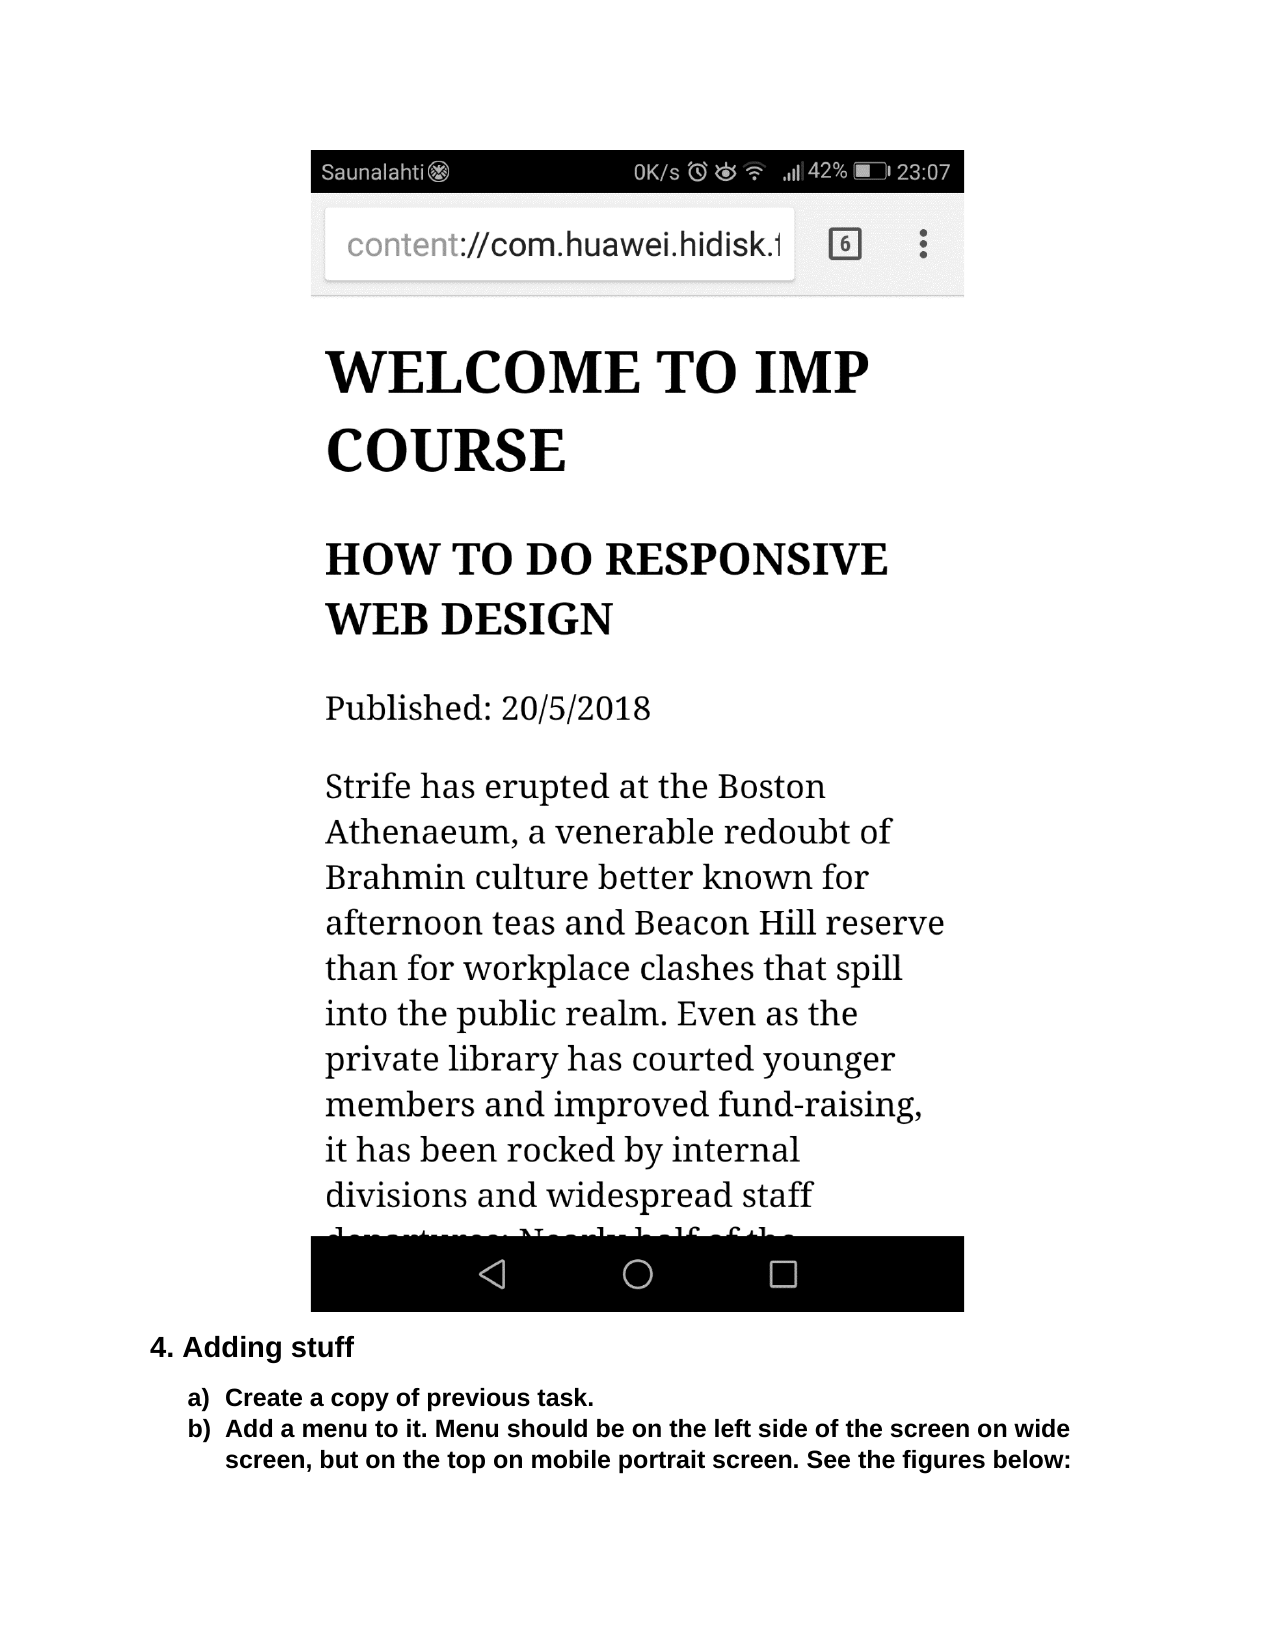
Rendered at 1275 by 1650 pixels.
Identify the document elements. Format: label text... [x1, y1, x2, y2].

list Add a menu to it. Menu should be on the left side of the screen on wide screen, but on the top on mobile portrait screen. See the ﬁgures below: [187, 1414, 1125, 1474]
list Create a copy of previous task. [187, 1383, 1125, 1412]
text 4. Adding stuff [150, 1330, 1125, 1364]
picture [310, 150, 965, 1312]
